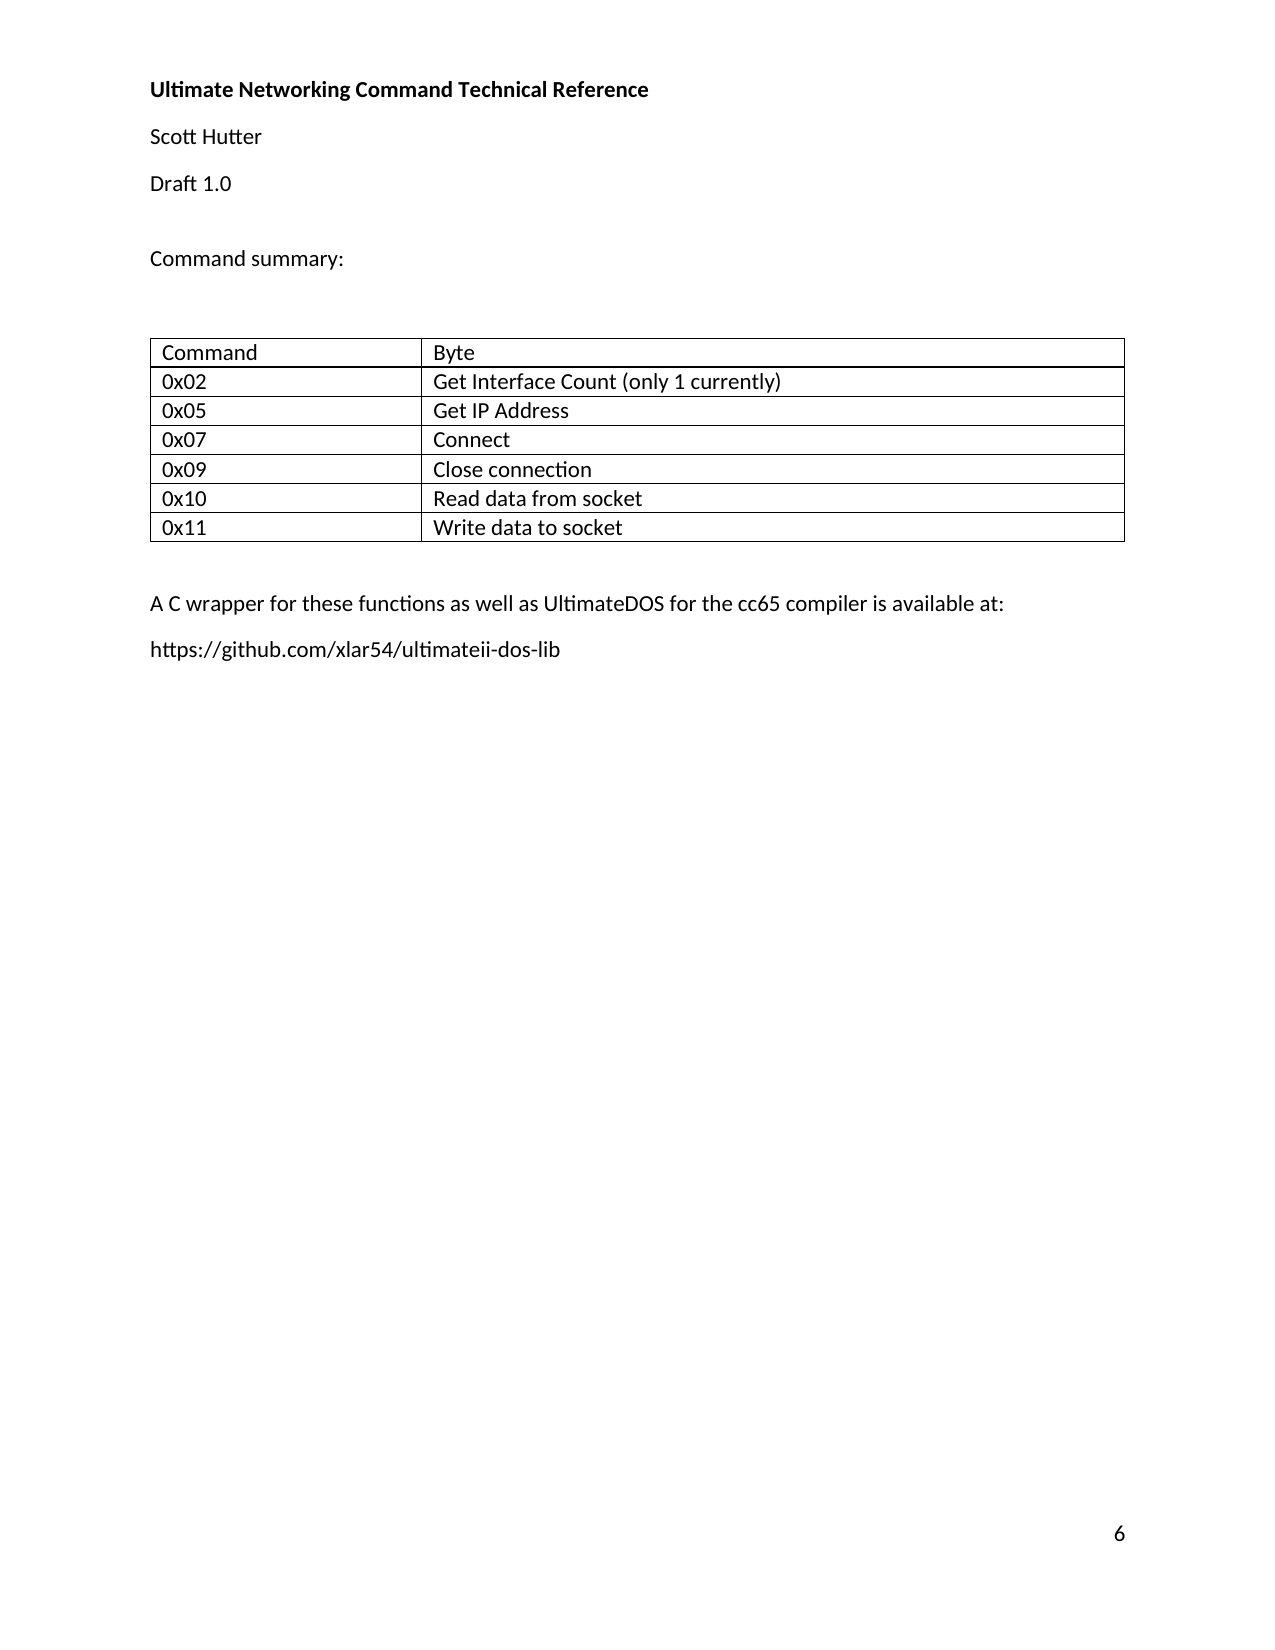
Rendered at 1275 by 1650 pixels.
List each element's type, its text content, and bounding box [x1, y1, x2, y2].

text https://github.com/xlar54/ultimateii-dos-lib [150, 636, 1125, 664]
table_cell 0x07 [151, 426, 421, 454]
table_header Command [151, 339, 421, 366]
table_cell Get Interface Count (only 1 currently) [422, 368, 1124, 396]
table_cell Write data to socket [422, 513, 1124, 541]
table_cell 0x11 [151, 513, 421, 541]
table_cell 0x02 [151, 368, 421, 396]
table_header Byte [422, 339, 1124, 366]
text A C wrapper for these functions as well as UltimateDOS for the cc65 compiler is available at: [150, 589, 1125, 617]
table_cell 0x10 [151, 484, 421, 512]
text Command summary: [150, 244, 1125, 272]
table_cell 0x05 [151, 397, 421, 424]
table_cell 0x09 [151, 455, 421, 483]
table_cell Read data from socket [422, 484, 1124, 512]
table_cell Get IP Address [422, 397, 1124, 424]
table_cell Close connection [422, 455, 1124, 483]
table_cell Connect [422, 426, 1124, 454]
